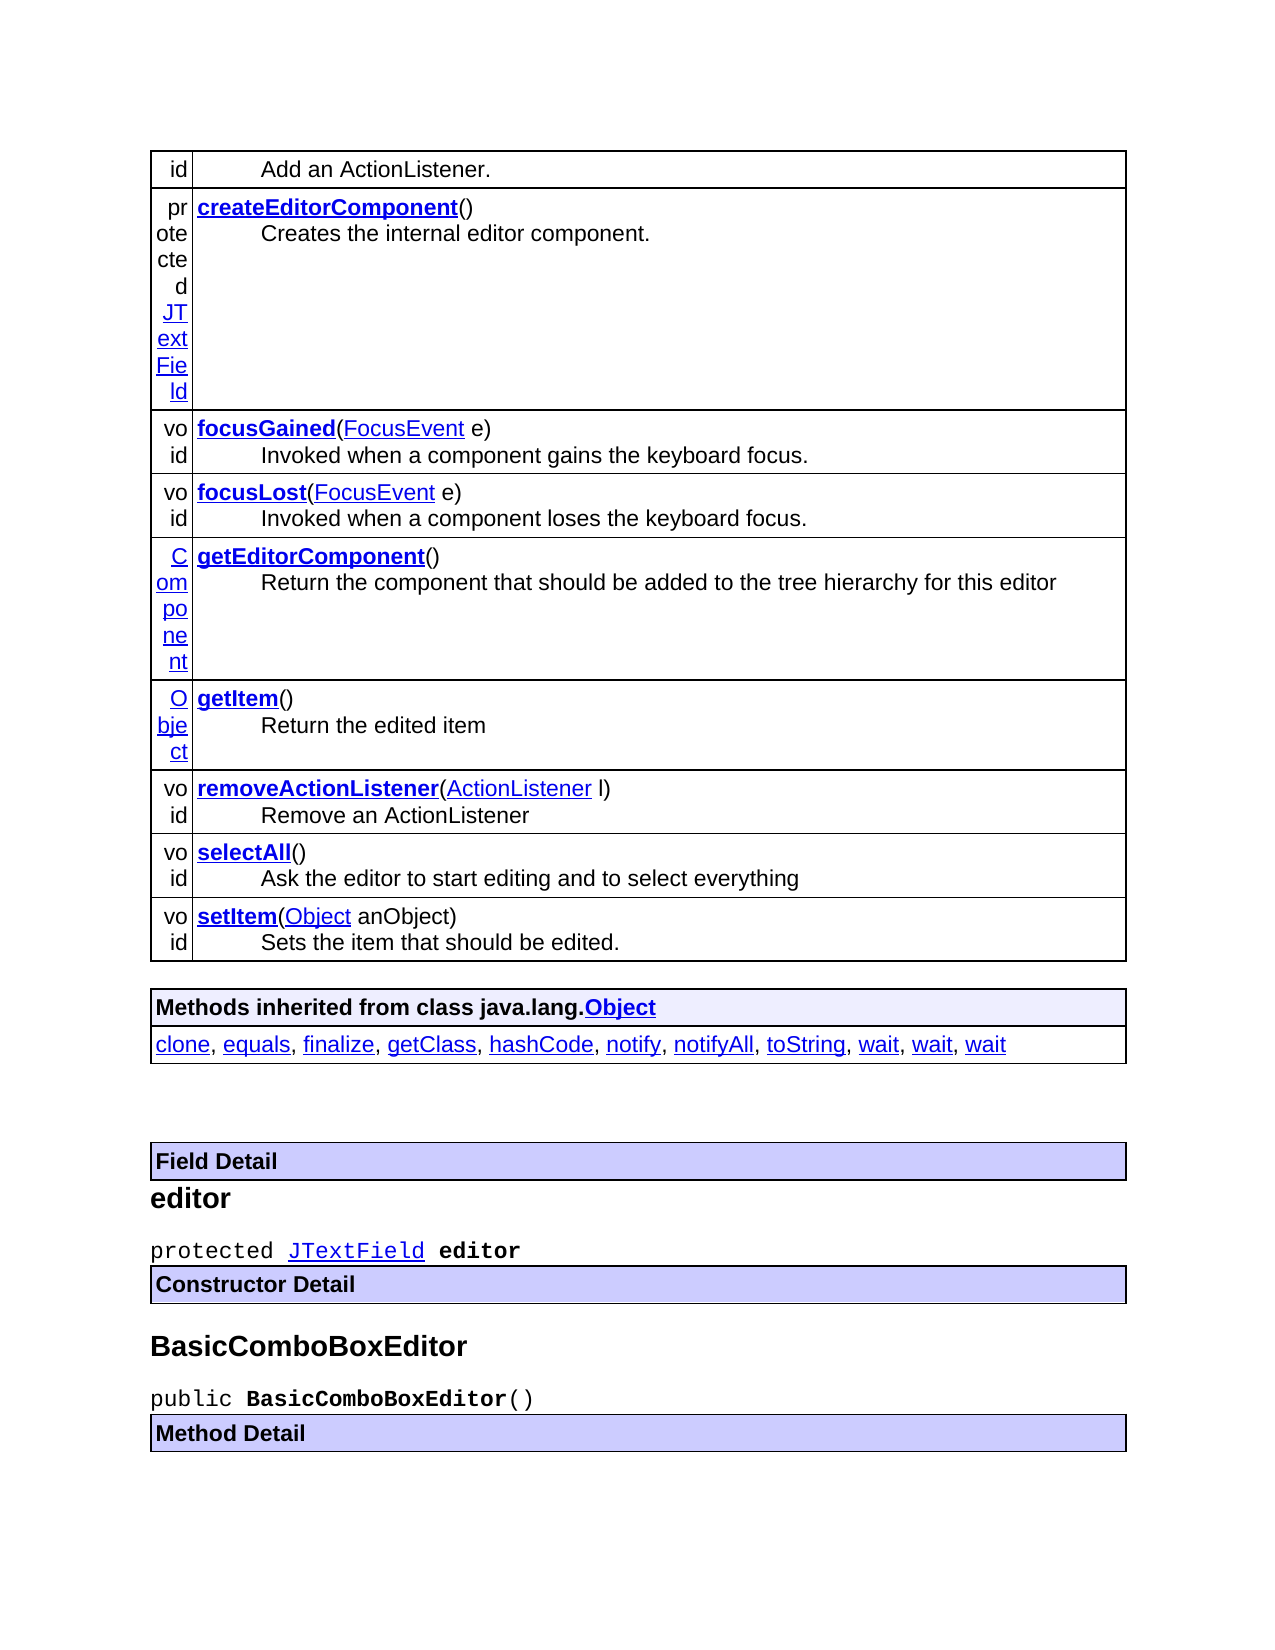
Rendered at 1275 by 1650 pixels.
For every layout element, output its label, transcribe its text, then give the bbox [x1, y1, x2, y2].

table_cell setItem(Object anObject) Sets the item that should be edited. [193, 898, 1125, 960]
text public BasicComboBoxEditor() [150, 1387, 1125, 1413]
table_header Field Detail [152, 1143, 1125, 1179]
table_cell Object [152, 681, 192, 769]
table_header Method Detail [152, 1415, 1125, 1451]
table_cell void [152, 834, 192, 896]
table_cell void [152, 771, 192, 833]
table_cell removeActionListener(ActionListener l) Remove an ActionListener [193, 771, 1125, 833]
table_cell getItem() Return the edited item [193, 681, 1125, 769]
table_cell void [152, 411, 192, 473]
table_header Constructor Detail [152, 1267, 1125, 1302]
text protected JTextField editor [150, 1239, 1125, 1265]
table_cell void [152, 898, 192, 960]
table_cell createEditorComponent() Creates the internal editor component. [193, 189, 1125, 409]
table_cell void [152, 474, 192, 536]
table_cell Component [152, 538, 192, 679]
table_cell void [152, 152, 192, 187]
table_header Methods inherited from class java.lang.Object [152, 990, 1125, 1025]
table_cell focusLost(FocusEvent e) Invoked when a component loses the keyboard focus. [193, 474, 1125, 536]
table_cell getEditorComponent() Return the component that should be added to the tree hierarchy for this editor [193, 538, 1125, 679]
table_cell clone, equals, finalize, getClass, hashCode, notify, notifyAll, toString, wait, wait, wait [152, 1027, 1125, 1062]
subtitle editor [150, 1181, 1125, 1214]
subtitle BasicComboBoxEditor [150, 1329, 1125, 1362]
table_cell focusGained(FocusEvent e) Invoked when a component gains the keyboard focus. [193, 411, 1125, 473]
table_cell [193, 152, 1125, 187]
table_cell protected JTextField [152, 189, 192, 409]
table_cell selectAll() Ask the editor to start editing and to select everything [193, 834, 1125, 896]
